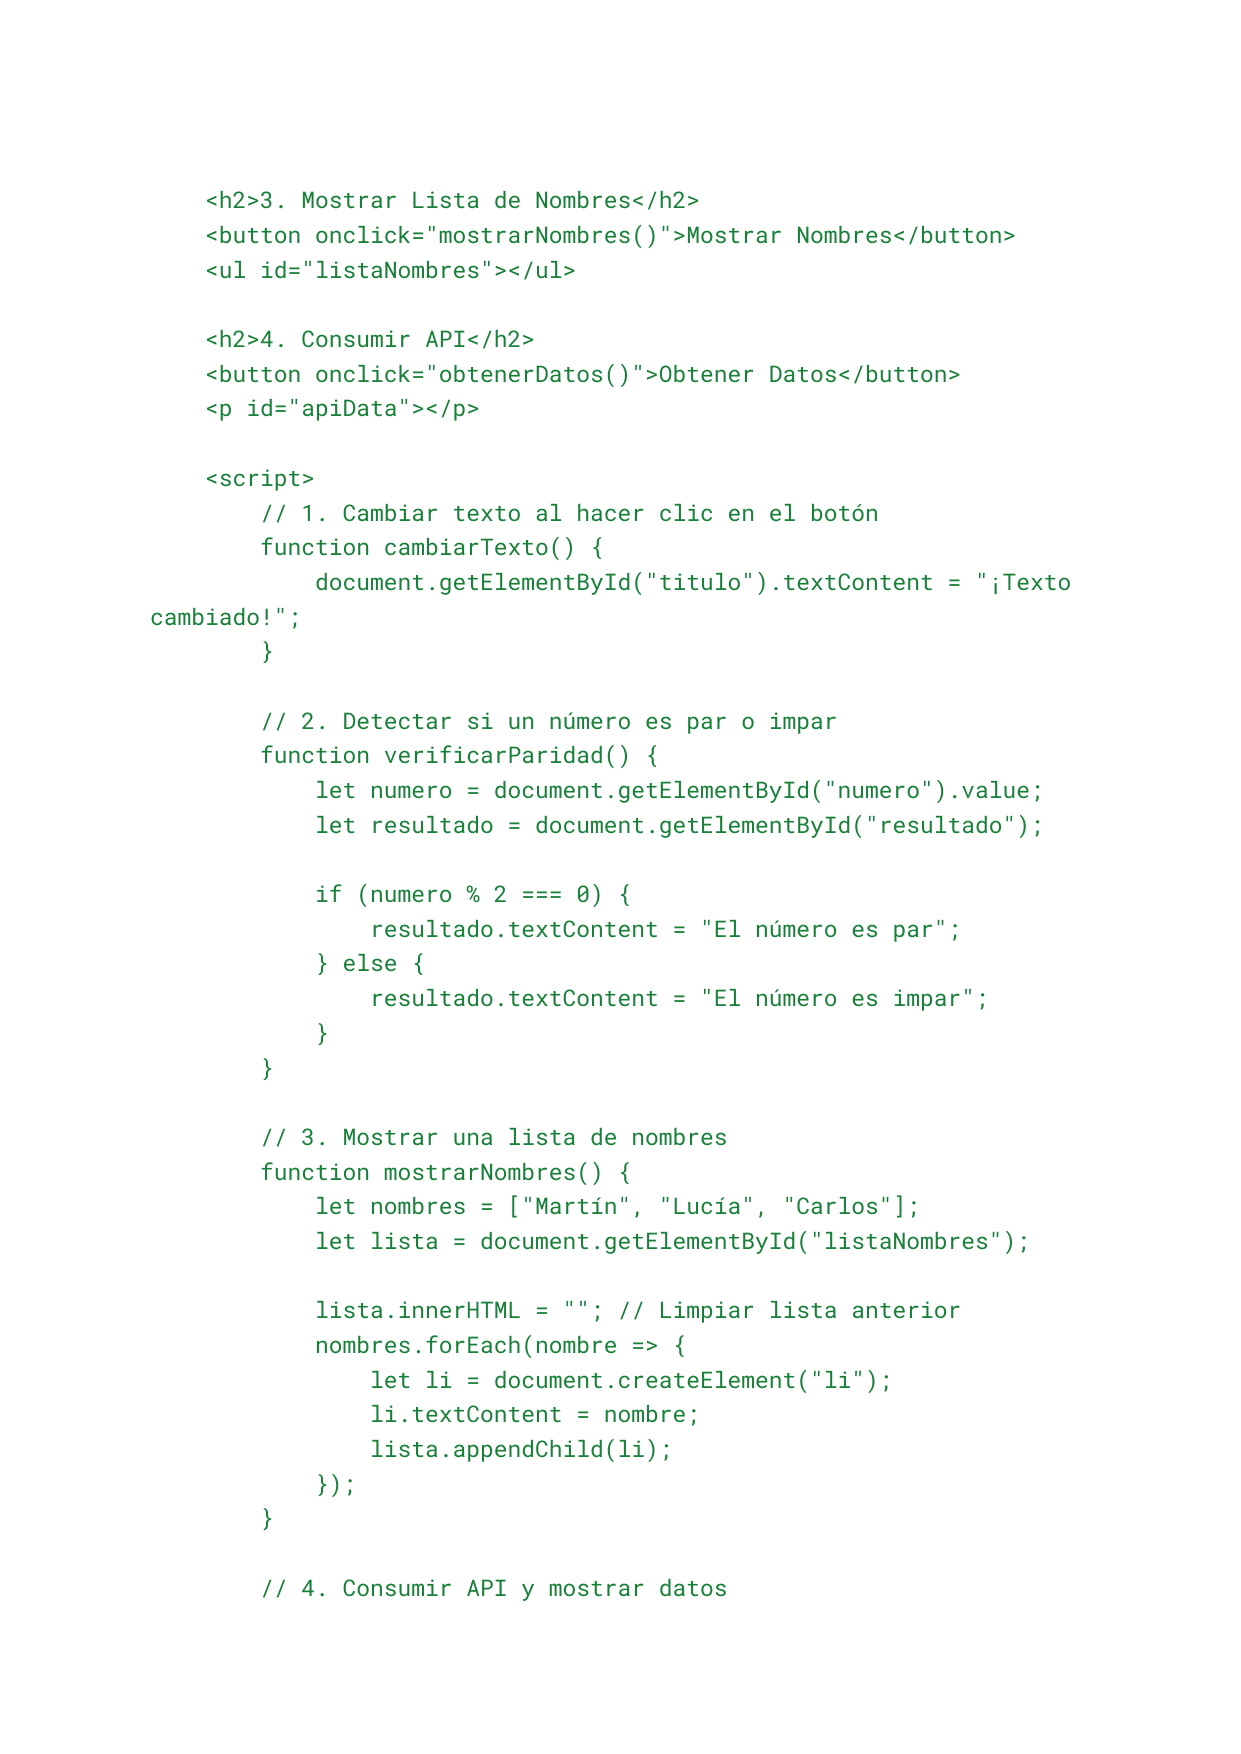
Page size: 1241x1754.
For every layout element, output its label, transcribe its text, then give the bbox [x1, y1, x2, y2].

text } [150, 1017, 1090, 1047]
text function mostrarNombres() { [150, 1156, 1090, 1186]
text let numero = document.getElementById("numero").value; [150, 774, 1090, 804]
text let nombres = ["Martín", "Lucía", "Carlos"]; [150, 1191, 1090, 1221]
text if (numero % 2 === 0) { [150, 878, 1090, 909]
text lista.innerHTML = ""; // Limpiar lista anterior [150, 1295, 1090, 1325]
text } [150, 1503, 1090, 1533]
text resultado.textContent = "El número es par"; [150, 913, 1090, 943]
text }); [150, 1468, 1090, 1498]
text // 4. Consumir API y mostrar datos [150, 1572, 1090, 1602]
text } else { [150, 948, 1090, 978]
text <ul id="listaNombres"></ul> [150, 254, 1090, 284]
text li.textContent = nombre; [150, 1399, 1090, 1429]
text document.getElementById("titulo").textContent = "¡Texto cambiado!"; [150, 566, 1090, 631]
text <h2>4. Consumir API</h2> [150, 323, 1090, 354]
text function verificarParidad() { [150, 740, 1090, 770]
text } [150, 1052, 1090, 1082]
text } [150, 636, 1090, 666]
text let li = document.createElement("li"); [150, 1364, 1090, 1394]
text <button onclick="obtenerDatos()">Obtener Datos</button> [150, 358, 1090, 388]
text // 1. Cambiar texto al hacer clic en el botón [150, 497, 1090, 527]
text function cambiarTexto() { [150, 532, 1090, 562]
text // 3. Mostrar una lista de nombres [150, 1121, 1090, 1151]
text <button onclick="mostrarNombres()">Mostrar Nombres</button> [150, 219, 1090, 249]
text resultado.textContent = "El número es impar"; [150, 982, 1090, 1013]
text <h2>3. Mostrar Lista de Nombres</h2> [150, 185, 1090, 215]
text let lista = document.getElementById("listaNombres"); [150, 1225, 1090, 1256]
text let resultado = document.getElementById("resultado"); [150, 809, 1090, 839]
text <script> [150, 462, 1090, 492]
text // 2. Detectar si un número es par o impar [150, 705, 1090, 735]
text <p id="apiData"></p> [150, 393, 1090, 423]
text nombres.forEach(nombre => { [150, 1329, 1090, 1359]
text lista.appendChild(li); [150, 1433, 1090, 1464]
